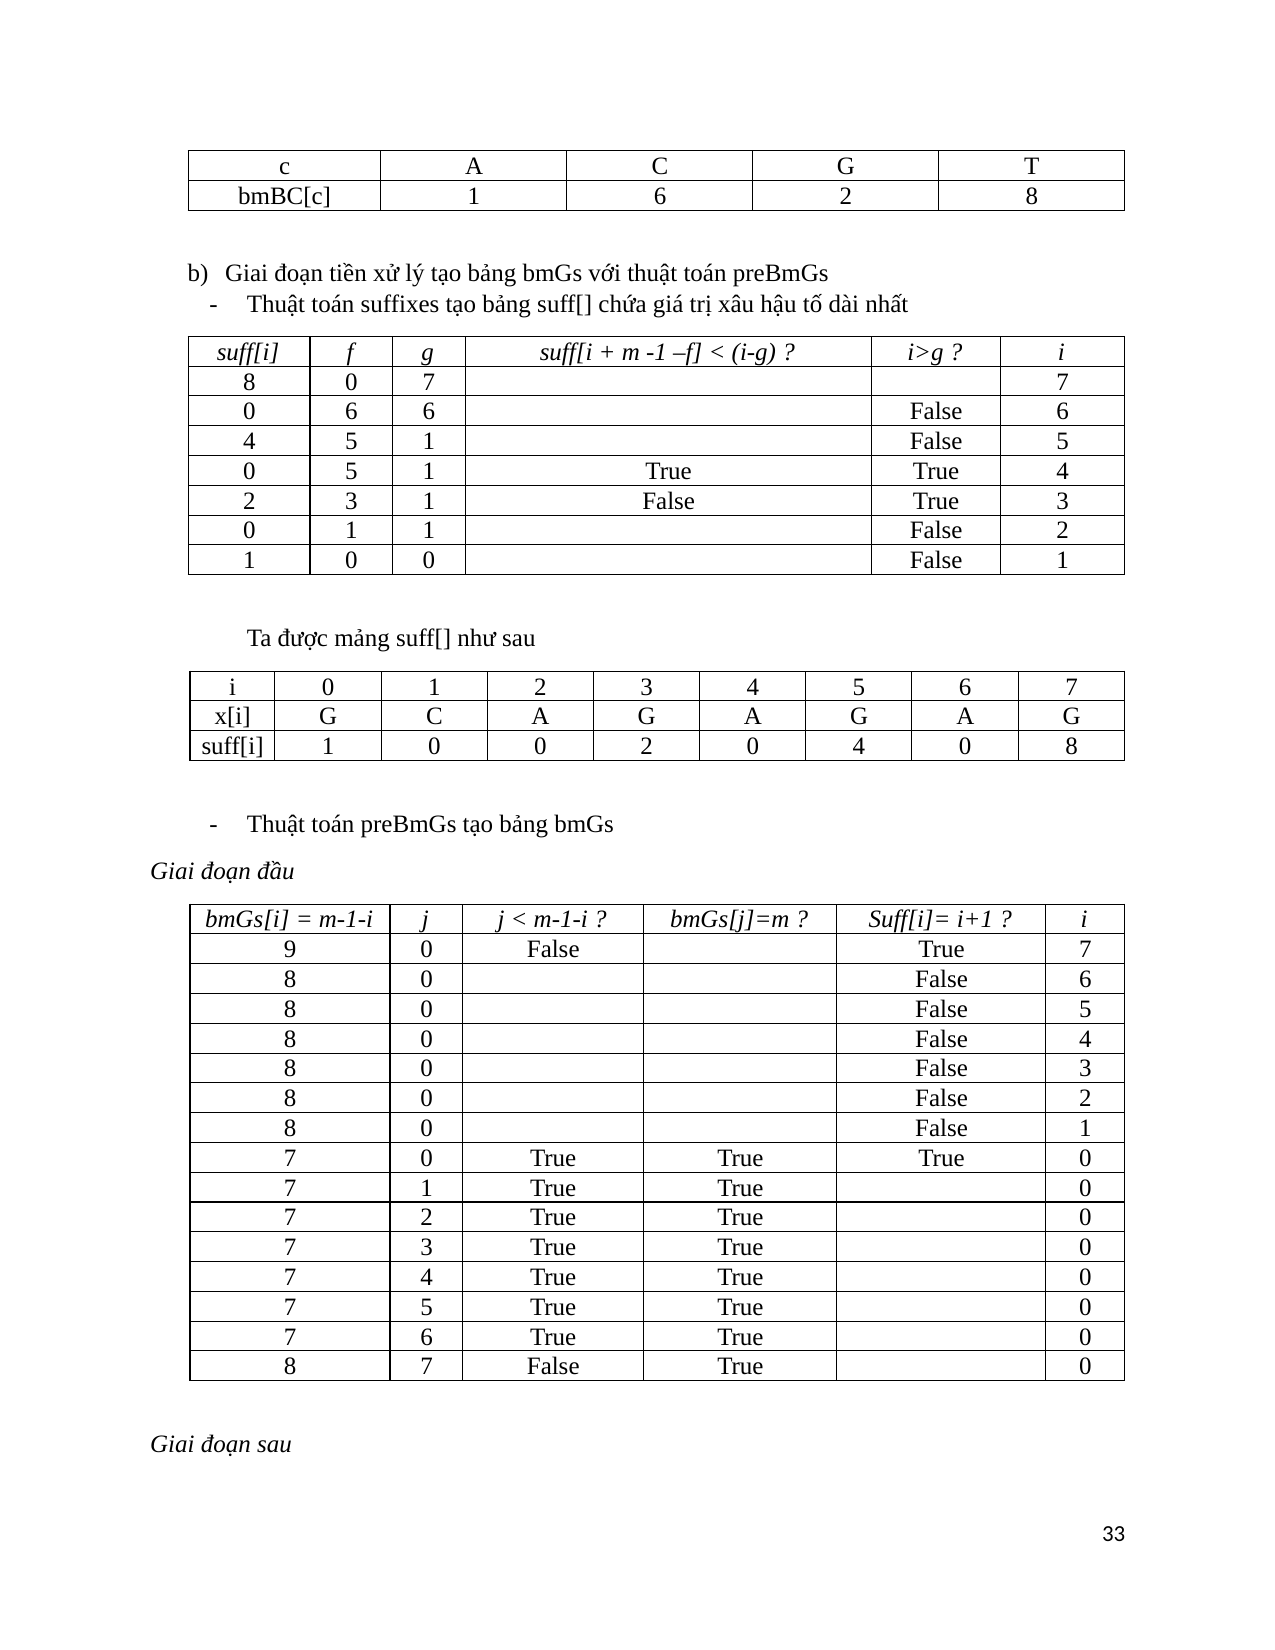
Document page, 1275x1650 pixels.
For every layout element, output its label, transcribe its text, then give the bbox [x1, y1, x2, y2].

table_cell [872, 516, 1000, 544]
text Giai đoạn đầu [150, 856, 1125, 884]
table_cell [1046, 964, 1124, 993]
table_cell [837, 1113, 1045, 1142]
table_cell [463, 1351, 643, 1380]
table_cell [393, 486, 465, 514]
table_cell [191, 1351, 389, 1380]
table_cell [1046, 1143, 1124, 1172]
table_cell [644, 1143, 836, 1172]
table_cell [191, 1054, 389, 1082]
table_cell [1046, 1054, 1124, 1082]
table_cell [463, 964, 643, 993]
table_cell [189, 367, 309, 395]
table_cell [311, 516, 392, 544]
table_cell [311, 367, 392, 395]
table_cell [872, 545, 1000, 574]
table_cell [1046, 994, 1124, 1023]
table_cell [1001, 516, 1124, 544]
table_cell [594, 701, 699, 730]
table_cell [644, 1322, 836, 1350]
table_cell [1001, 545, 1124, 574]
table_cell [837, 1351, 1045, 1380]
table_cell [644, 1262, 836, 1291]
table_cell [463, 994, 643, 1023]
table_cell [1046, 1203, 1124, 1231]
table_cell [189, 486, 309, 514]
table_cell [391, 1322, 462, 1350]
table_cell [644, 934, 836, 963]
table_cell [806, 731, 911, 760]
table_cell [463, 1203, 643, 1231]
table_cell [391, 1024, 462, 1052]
list Thuật toán suffixes tạo bảng suff[] chứa giá trị xâu hậu tố dài nhất [209, 289, 1125, 317]
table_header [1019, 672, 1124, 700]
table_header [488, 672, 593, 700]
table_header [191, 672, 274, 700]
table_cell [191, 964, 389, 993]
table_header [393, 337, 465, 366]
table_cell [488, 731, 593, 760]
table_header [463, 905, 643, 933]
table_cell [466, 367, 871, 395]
list Ta được mảng suff[] như sau [247, 623, 1125, 652]
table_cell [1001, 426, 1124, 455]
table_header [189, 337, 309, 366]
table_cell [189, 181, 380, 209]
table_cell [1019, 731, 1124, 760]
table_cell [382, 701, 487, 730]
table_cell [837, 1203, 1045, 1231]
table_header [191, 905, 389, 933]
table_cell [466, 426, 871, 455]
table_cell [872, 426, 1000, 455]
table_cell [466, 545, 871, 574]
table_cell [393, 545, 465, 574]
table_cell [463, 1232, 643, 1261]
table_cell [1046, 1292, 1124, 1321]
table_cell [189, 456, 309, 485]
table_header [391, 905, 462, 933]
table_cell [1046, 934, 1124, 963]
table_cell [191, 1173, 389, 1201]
list Thuật toán preBmGs tạo bảng bmGs [209, 809, 1125, 837]
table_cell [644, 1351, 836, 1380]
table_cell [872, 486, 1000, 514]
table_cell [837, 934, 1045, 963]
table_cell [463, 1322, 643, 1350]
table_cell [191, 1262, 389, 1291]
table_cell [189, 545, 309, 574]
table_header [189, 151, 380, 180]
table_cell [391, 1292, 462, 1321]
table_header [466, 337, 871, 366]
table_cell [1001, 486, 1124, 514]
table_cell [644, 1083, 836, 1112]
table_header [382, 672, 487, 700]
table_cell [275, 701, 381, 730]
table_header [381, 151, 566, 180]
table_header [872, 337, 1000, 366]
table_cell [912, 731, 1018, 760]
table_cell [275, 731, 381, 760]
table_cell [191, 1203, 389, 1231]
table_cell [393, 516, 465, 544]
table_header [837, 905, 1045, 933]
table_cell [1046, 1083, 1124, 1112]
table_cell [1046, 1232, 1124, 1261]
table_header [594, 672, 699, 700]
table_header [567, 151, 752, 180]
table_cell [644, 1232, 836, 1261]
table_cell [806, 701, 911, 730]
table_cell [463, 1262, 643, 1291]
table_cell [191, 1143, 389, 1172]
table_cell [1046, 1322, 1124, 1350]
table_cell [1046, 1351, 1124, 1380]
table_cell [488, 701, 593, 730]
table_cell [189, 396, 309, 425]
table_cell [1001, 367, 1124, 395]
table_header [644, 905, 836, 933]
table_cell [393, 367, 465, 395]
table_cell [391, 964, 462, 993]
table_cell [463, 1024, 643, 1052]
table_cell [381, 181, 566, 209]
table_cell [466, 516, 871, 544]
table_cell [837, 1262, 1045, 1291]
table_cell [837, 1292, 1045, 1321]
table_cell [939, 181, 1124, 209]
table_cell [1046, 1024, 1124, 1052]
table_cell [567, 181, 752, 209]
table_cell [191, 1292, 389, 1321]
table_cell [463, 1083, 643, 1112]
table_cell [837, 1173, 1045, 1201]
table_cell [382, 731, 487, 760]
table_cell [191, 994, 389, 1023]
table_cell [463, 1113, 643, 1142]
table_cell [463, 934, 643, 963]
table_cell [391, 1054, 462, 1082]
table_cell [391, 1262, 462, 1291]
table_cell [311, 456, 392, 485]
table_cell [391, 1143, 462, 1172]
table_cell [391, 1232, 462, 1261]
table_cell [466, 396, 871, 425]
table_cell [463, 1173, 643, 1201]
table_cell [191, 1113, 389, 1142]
text Giai đoạn sau [150, 1429, 1125, 1458]
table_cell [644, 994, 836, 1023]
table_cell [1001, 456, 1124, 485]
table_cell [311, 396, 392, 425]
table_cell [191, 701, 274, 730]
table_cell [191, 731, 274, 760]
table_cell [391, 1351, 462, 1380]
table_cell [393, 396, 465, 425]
list Giai đoạn tiền xử lý tạo bảng bmGs với thuật toán preBmGs [187, 258, 1125, 287]
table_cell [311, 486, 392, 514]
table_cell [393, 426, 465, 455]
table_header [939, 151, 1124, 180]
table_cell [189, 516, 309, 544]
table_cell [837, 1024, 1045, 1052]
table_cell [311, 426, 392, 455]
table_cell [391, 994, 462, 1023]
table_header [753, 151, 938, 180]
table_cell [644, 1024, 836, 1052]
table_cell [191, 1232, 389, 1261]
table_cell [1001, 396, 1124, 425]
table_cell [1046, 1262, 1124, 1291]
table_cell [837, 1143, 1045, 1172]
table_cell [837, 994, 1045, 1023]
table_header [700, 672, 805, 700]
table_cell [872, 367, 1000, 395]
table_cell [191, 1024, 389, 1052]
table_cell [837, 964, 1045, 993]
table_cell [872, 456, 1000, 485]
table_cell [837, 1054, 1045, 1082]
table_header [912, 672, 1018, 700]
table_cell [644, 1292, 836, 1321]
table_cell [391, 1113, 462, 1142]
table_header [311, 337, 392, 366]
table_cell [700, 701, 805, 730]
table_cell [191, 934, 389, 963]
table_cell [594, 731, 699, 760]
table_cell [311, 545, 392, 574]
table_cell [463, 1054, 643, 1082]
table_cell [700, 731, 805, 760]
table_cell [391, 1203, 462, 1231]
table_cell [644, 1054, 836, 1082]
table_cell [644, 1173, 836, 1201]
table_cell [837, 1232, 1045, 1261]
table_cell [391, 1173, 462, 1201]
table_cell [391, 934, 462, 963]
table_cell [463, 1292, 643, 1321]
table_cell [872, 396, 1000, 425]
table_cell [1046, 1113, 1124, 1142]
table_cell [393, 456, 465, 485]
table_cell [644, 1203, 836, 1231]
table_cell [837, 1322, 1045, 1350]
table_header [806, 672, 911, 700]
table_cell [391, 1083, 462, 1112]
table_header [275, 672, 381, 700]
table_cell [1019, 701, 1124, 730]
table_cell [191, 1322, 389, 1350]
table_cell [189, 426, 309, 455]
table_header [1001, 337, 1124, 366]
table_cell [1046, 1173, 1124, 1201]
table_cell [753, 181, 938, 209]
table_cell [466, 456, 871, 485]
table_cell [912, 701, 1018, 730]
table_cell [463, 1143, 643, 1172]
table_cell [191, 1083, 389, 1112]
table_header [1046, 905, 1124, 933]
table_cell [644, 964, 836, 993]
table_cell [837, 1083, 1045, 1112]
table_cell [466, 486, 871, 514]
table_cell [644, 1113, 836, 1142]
